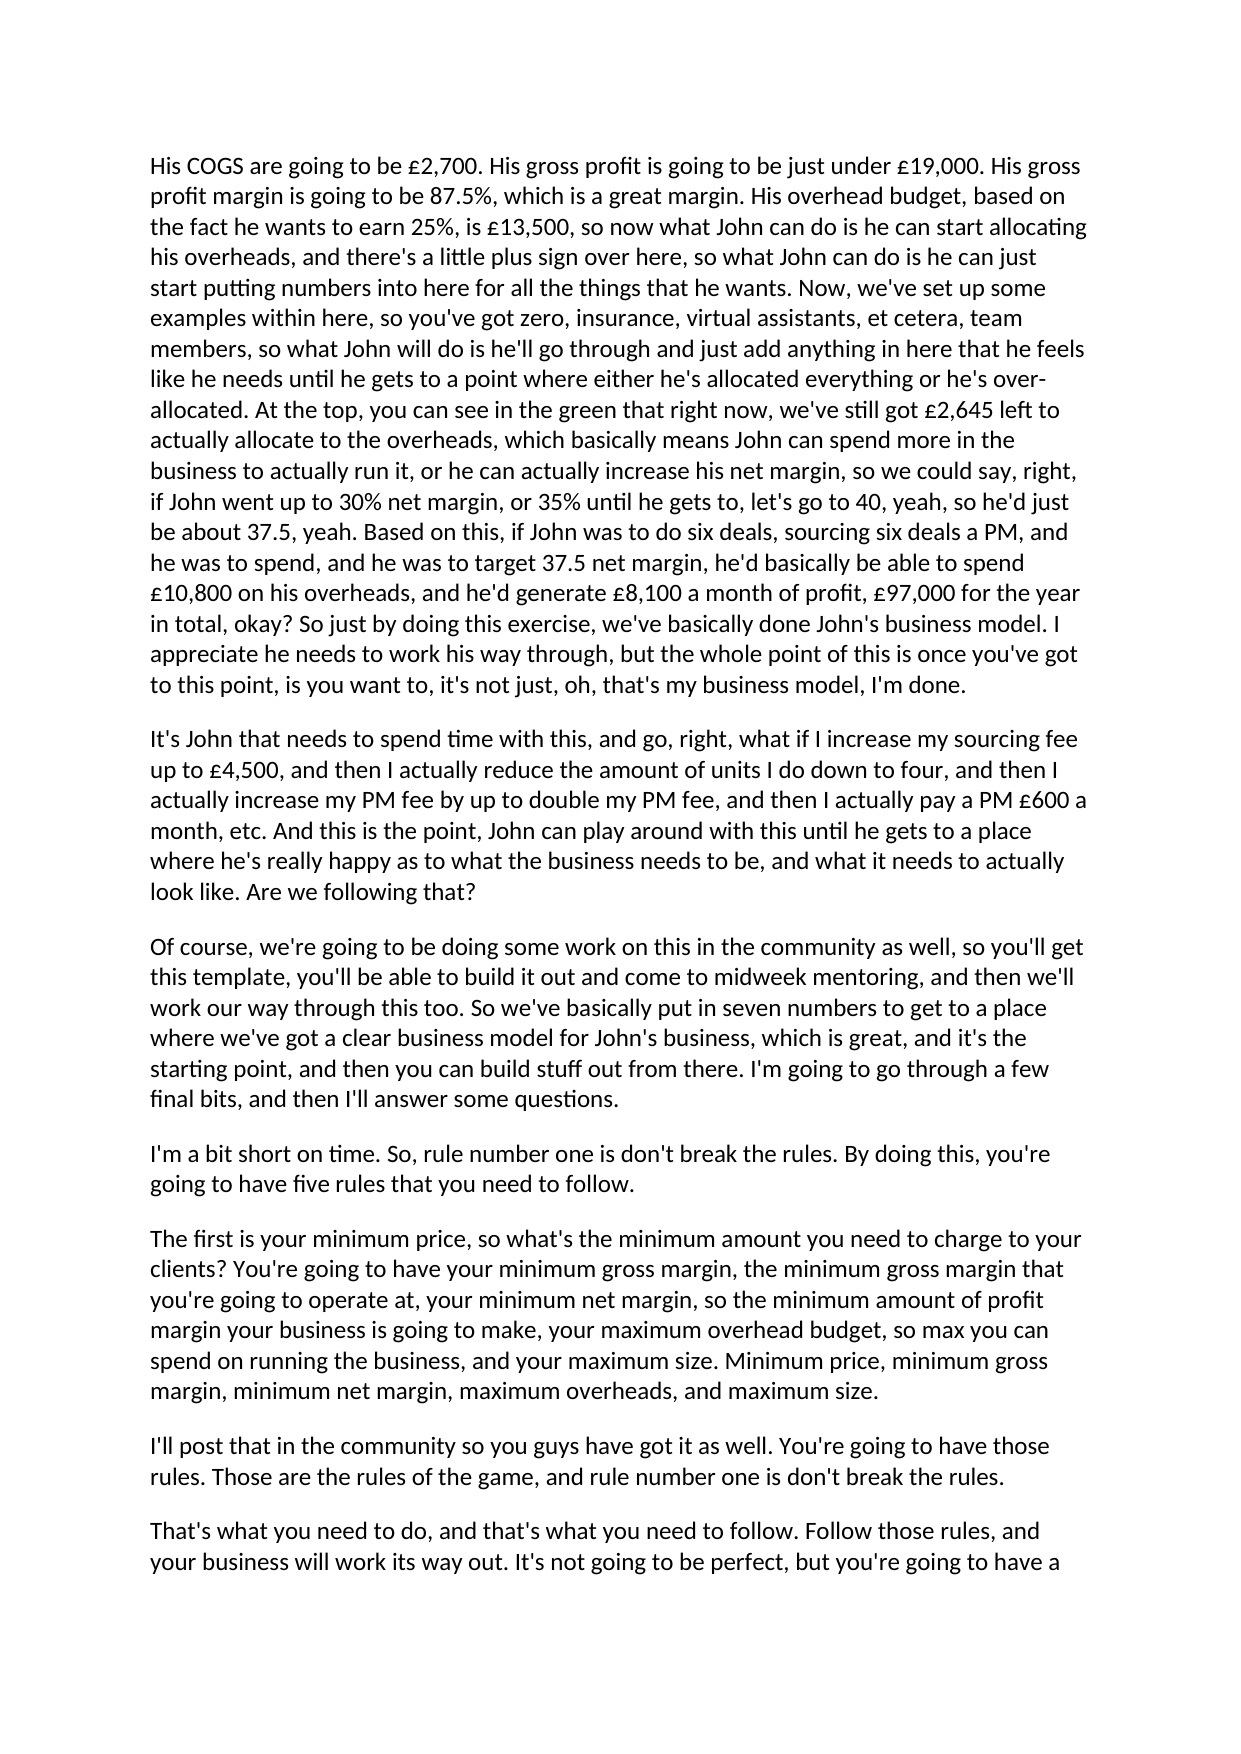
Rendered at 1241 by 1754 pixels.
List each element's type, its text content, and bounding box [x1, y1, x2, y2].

text I'm a bit short on time. So, rule number one is don't break the rules. By doing this, you're going to have five rules that you need to follow. [150, 1138, 1090, 1199]
text Of course, we're going to be doing some work on this in the community as well, so you'll get this template, you'll be able to build it out and come to midweek mentoring, and then we'll work our way through this too. So we've basically put in seven numbers to get to a place where we've got a clear business model for John's business, which is great, and it's the starting point, and then you can build stuff out from there. I'm going to go through a few final bits, and then I'll answer some questions. [150, 931, 1090, 1114]
text I'll post that in the community so you guys have got it as well. You're going to have those rules. Those are the rules of the game, and rule number one is don't break the rules. [150, 1430, 1090, 1491]
text It's John that needs to spend time with this, and go, right, what if I increase my sourcing fee up to £4,500, and then I actually reduce the amount of units I do down to four, and then I actually increase my PM fee by up to double my PM fee, and then I actually pay a PM £600 a month, etc. And this is the point, John can play around with this until he gets to a place where he's really happy as to what the business needs to be, and what it needs to actually look like. Are we following that? [150, 723, 1090, 907]
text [150, 1515, 1090, 1576]
text The first is your minimum price, so what's the minimum amount you need to charge to your clients? You're going to have your minimum gross margin, the minimum gross margin that you're going to operate at, your minimum net margin, so the minimum amount of profit margin your business is going to make, your maximum overhead budget, so max you can spend on running the business, and your maximum size. Minimum price, minimum gross margin, minimum net margin, maximum overheads, and maximum size. [150, 1223, 1090, 1406]
text His COGS are going to be £2,700. His gross profit is going to be just under £19,000. His gross profit margin is going to be 87.5%, which is a great margin. His overhead budget, based on the fact he wants to earn 25%, is £13,500, so now what John can do is he can start allocating his overheads, and there's a little plus sign over here, so what John can do is he can just start putting numbers into here for all the things that he wants. Now, we've set up some examples within here, so you've got zero, insurance, virtual assistants, et cetera, team members, so what John will do is he'll go through and just add anything in here that he feels like he needs until he gets to a point where either he's allocated everything or he's over-allocated. At the top, you can see in the green that right now, we've still got £2,645 left to actually allocate to the overheads, which basically means John can spend more in the business to actually run it, or he can actually increase his net margin, so we could say, right, if John went up to 30% net margin, or 35% until he gets to, let's go to 40, yeah, so he'd just be about 37.5, yeah. Based on this, if John was to do six deals, sourcing six deals a PM, and he was to spend, and he was to target 37.5 net margin, he'd basically be able to spend £10,800 on his overheads, and he'd generate £8,100 a month of profit, £97,000 for the year in total, okay? So just by doing this exercise, we've basically done John's business model. I appreciate he needs to work his way through, but the whole point of this is once you've got to this point, is you want to, it's not just, oh, that's my business model, I'm done. [150, 150, 1090, 699]
